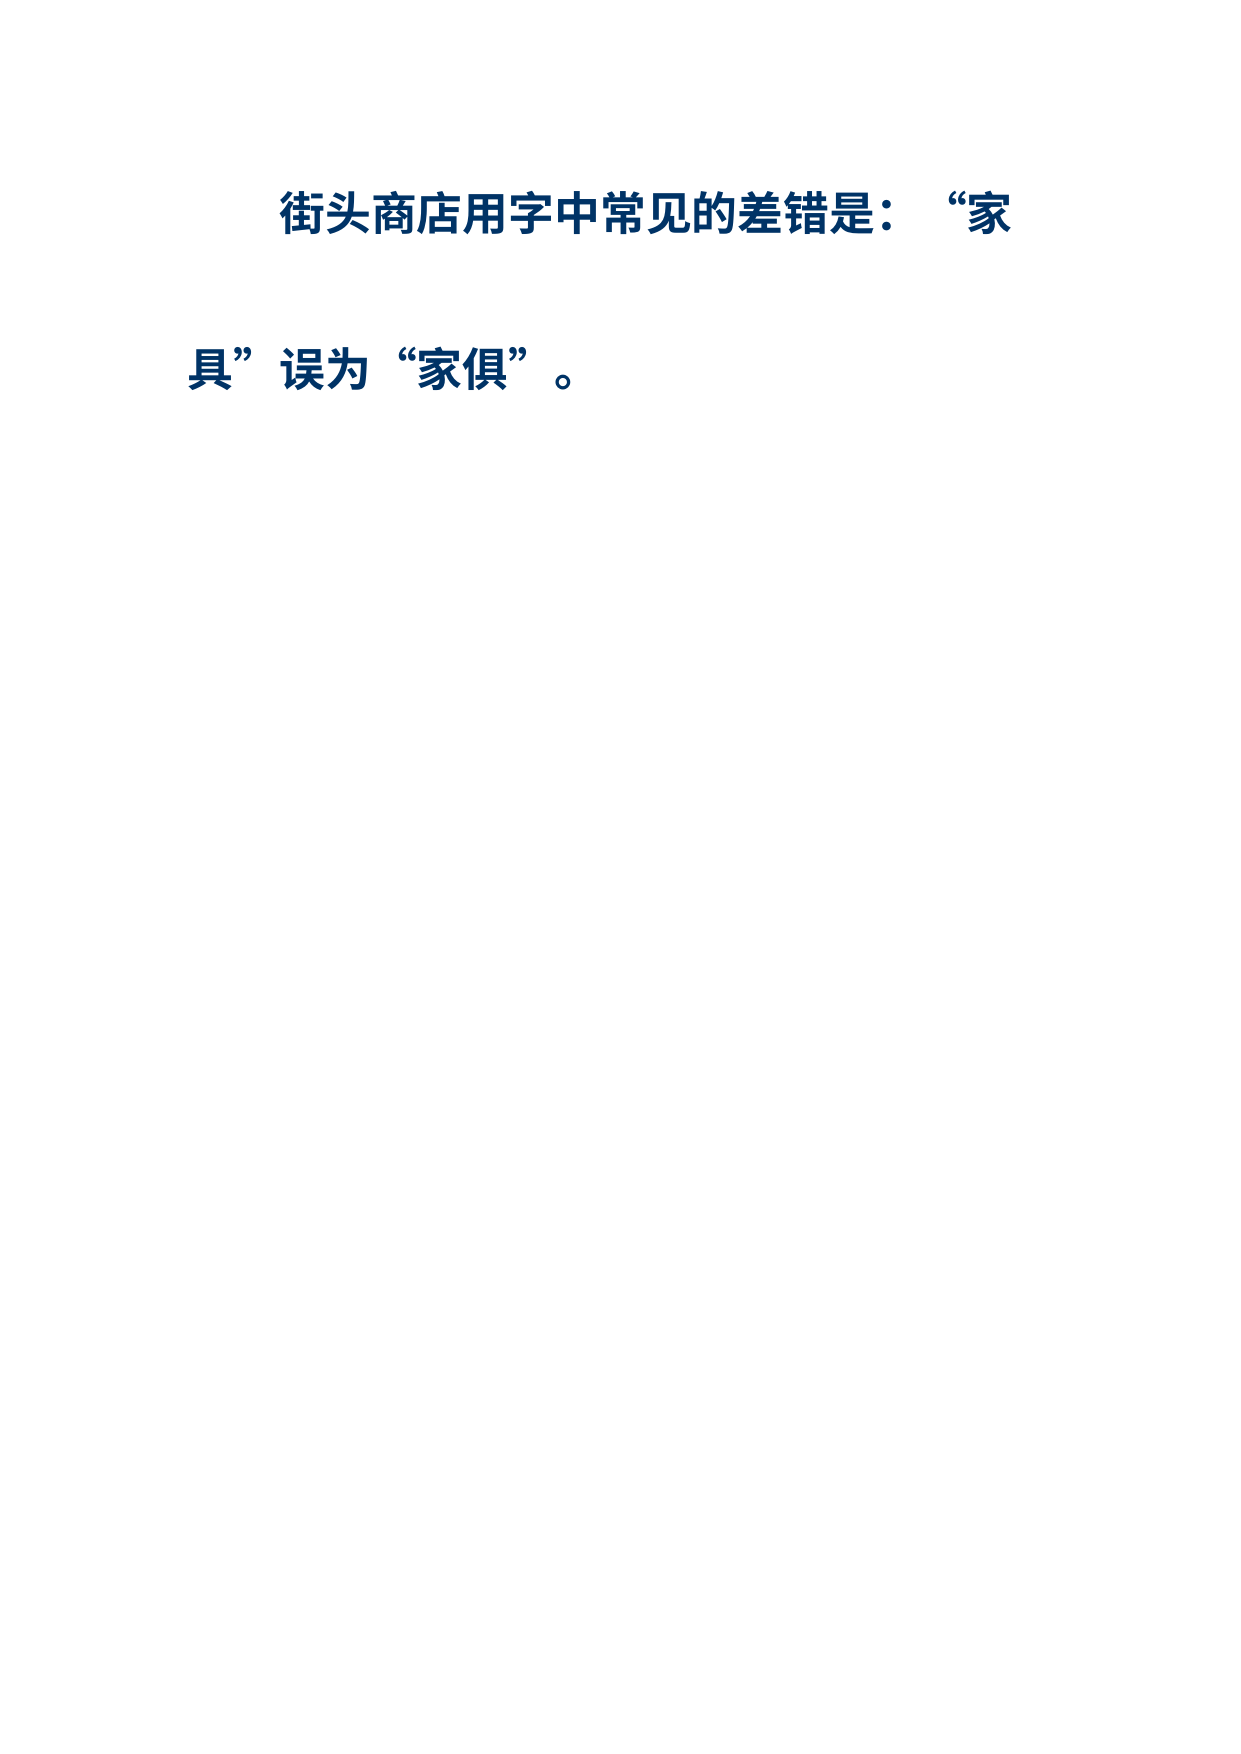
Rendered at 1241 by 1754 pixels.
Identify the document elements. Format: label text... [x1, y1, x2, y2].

text 街头商店用字中常见的差错是：“家具”误为“家俱”。 [187, 162, 1053, 415]
